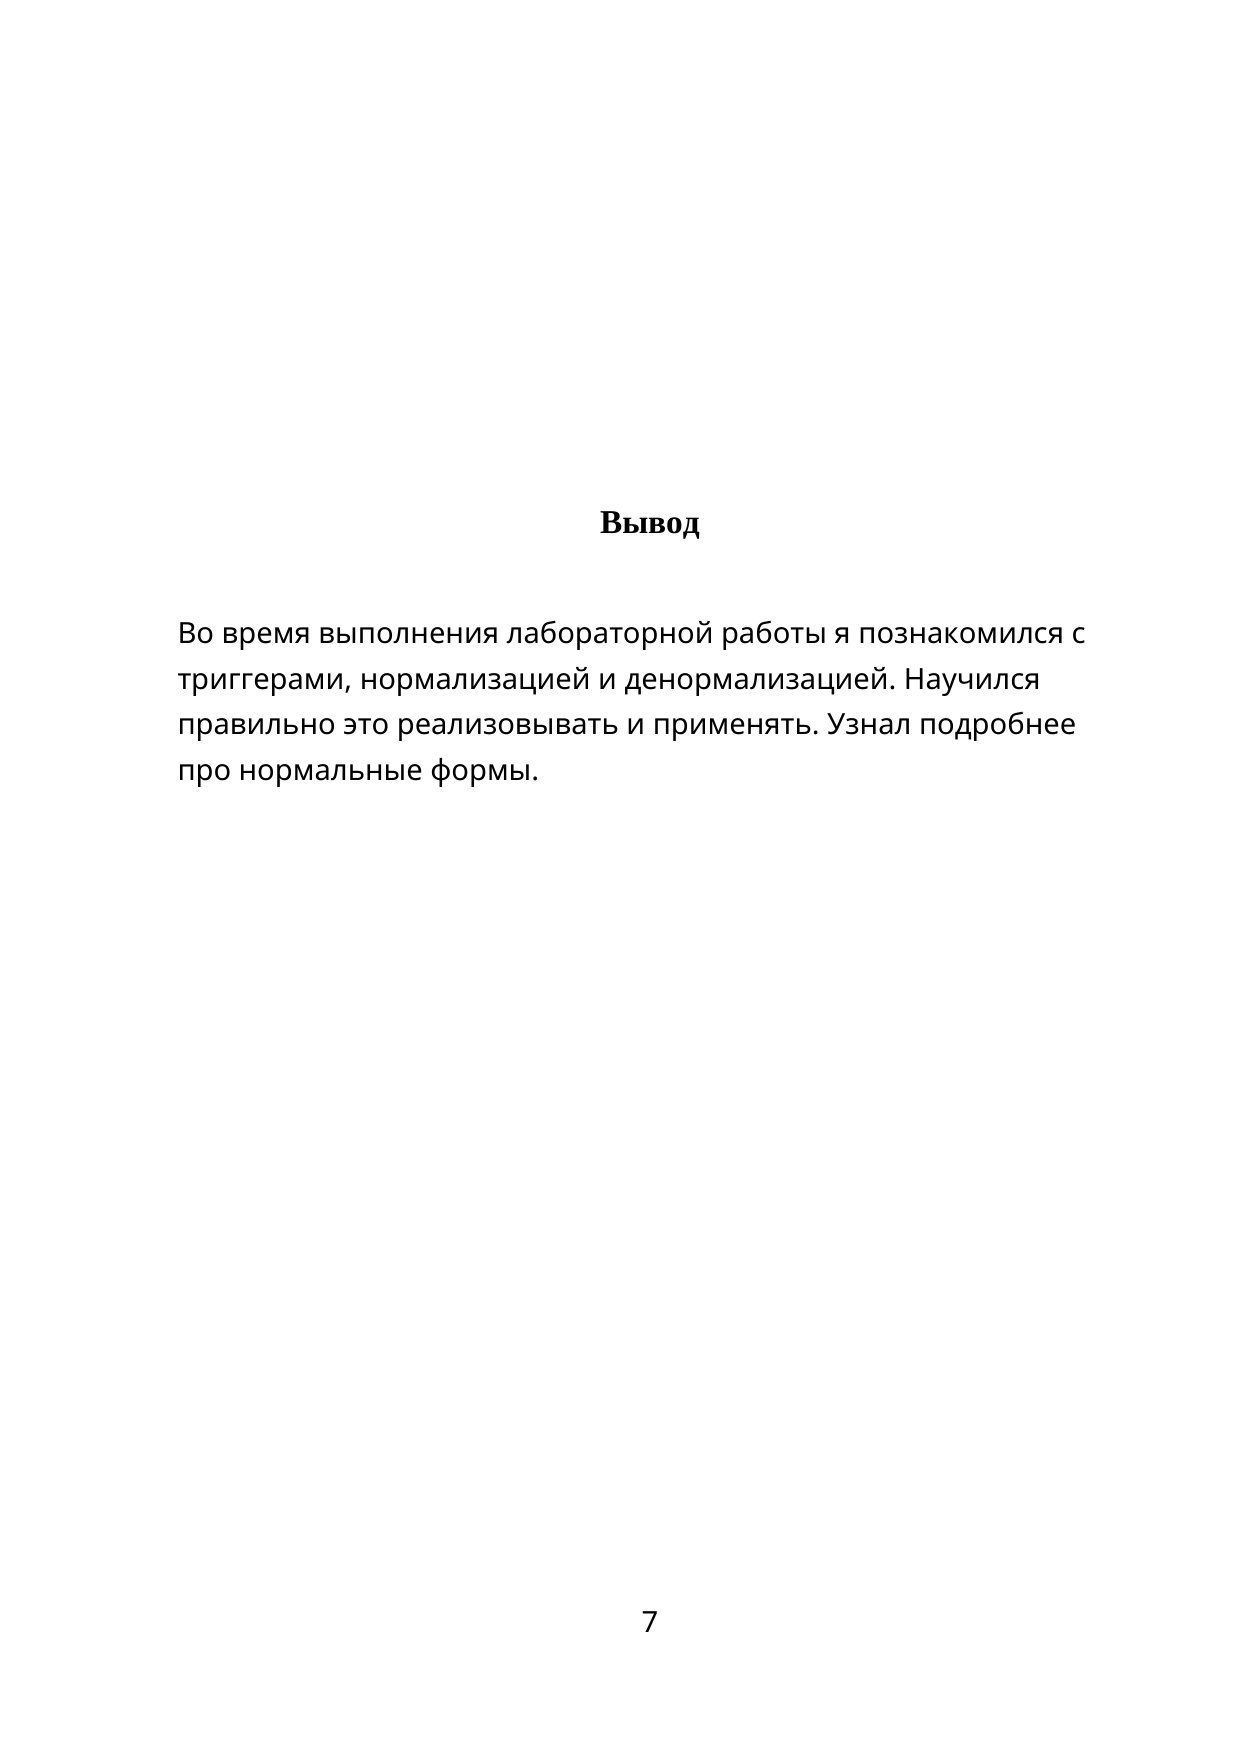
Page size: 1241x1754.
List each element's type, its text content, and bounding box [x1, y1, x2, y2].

text Во время выполнения лабораторной работы я познакомился с триггерами, нормализацией и денормализацией. Научился правильно это реализовывать и применять. Узнал подробнее про нормальные формы. [177, 612, 1122, 789]
subtitle Вывод [177, 502, 1122, 540]
